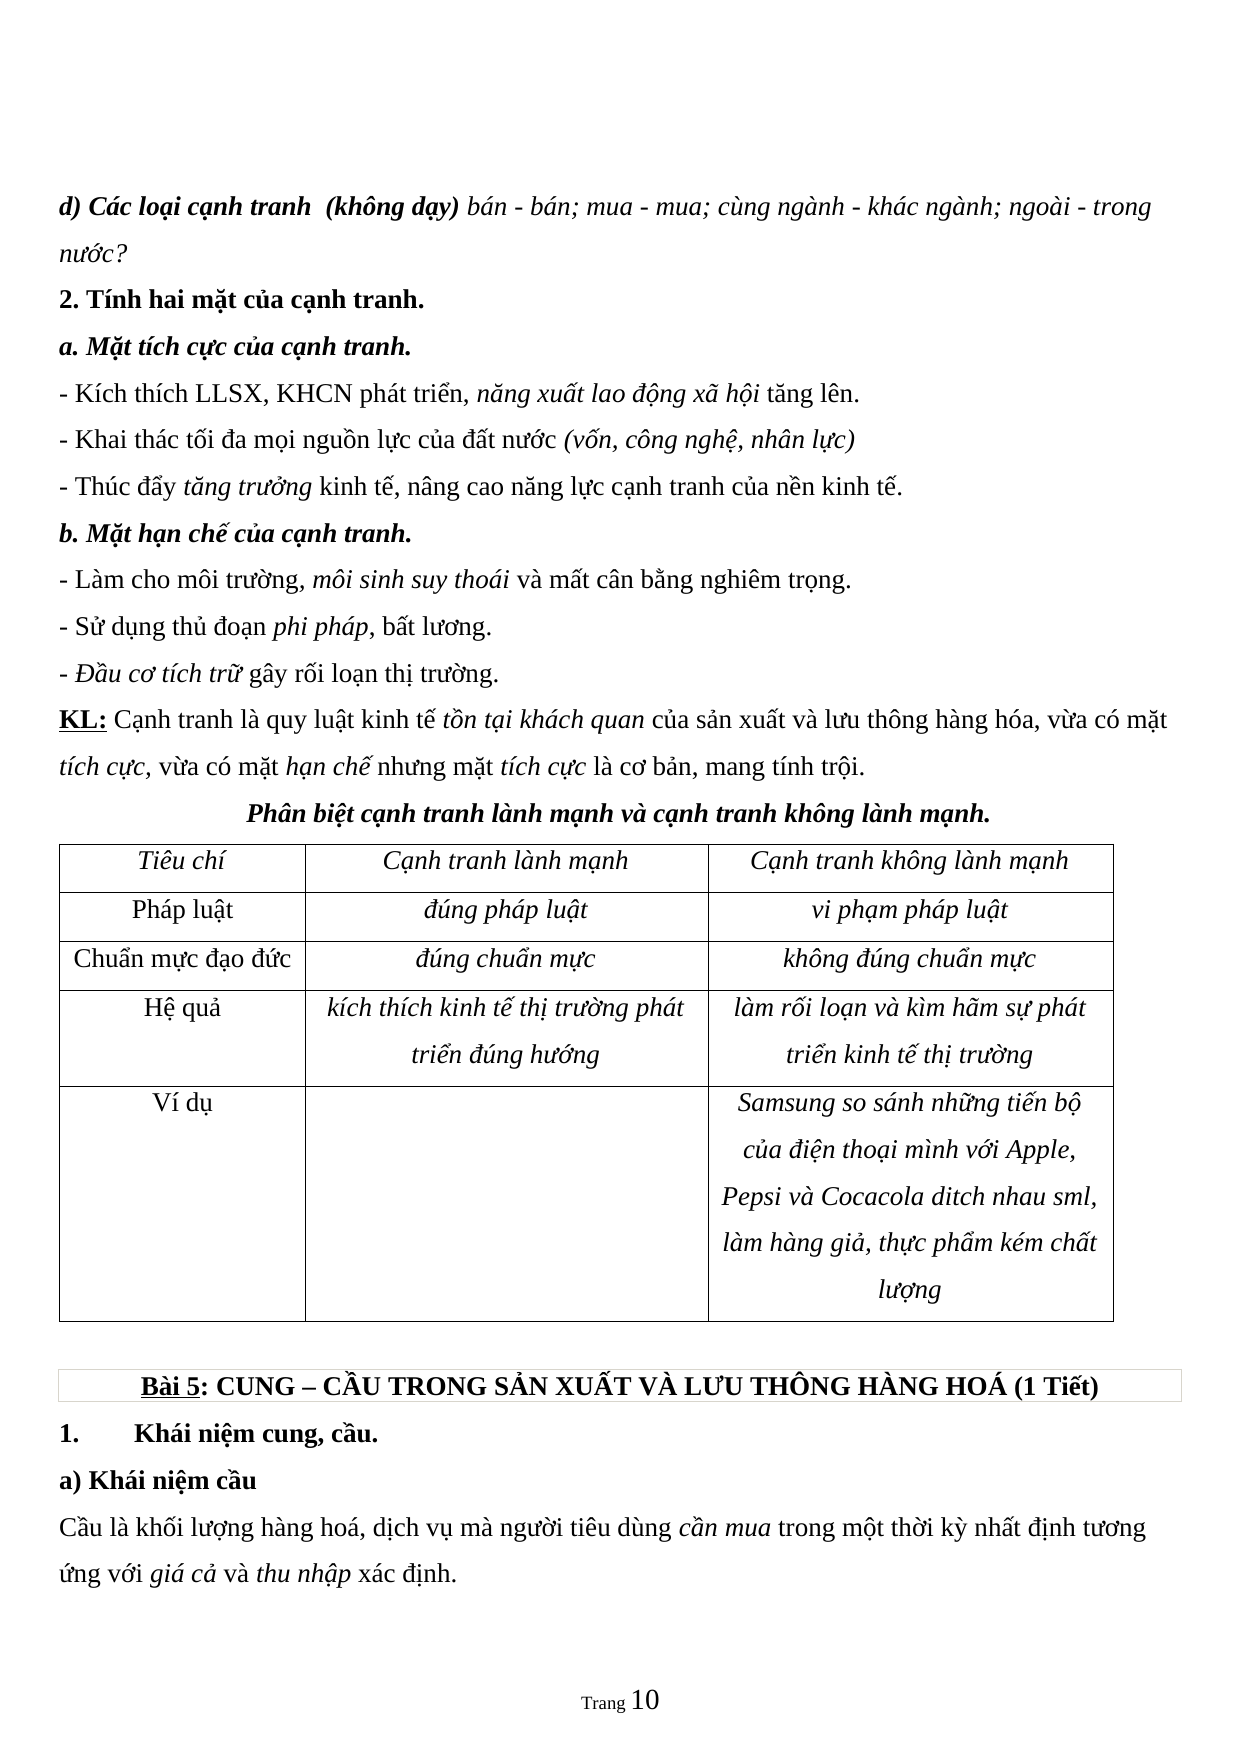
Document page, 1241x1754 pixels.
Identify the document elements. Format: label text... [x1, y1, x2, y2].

table_cell làm rối loạn và kìm hãm sự phát triển kinh tế thị trường [709, 991, 1113, 1086]
text b. Mặt hạn chế của cạnh tranh. [59, 517, 1181, 548]
table_cell [306, 1087, 708, 1321]
text - Làm cho môi trường, môi sinh suy thoái và mất cân bằng nghiêm trọng. [59, 563, 1181, 594]
text Phân biệt cạnh tranh lành mạnh và cạnh tranh không lành mạnh. [59, 797, 1181, 828]
text KL: Cạnh tranh là quy luật kinh tế tồn tại khách quan của sản xuất và lưu thông hàng hóa, vừa có mặt tích cực, vừa có mặt hạn chế nhưng mặt tích cực là cơ bản, mang tính trội. [59, 703, 1181, 781]
table_cell Ví dụ [60, 1087, 305, 1321]
text d) Các loại cạnh tranh (không dạy) bán - bán; mua - mua; cùng ngành - khác ngành; ngoài - trong nước? [59, 190, 1181, 268]
text Bài 5: CUNG – CẦU TRONG SẢN XUẤT VÀ LƯU THÔNG HÀNG HOÁ (1 Tiết) [59, 1370, 1181, 1401]
table_header Cạnh tranh lành mạnh [306, 845, 708, 892]
table_cell không đúng chuẩn mực [709, 942, 1113, 990]
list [59, 1417, 1181, 1589]
table_cell kích thích kinh tế thị trường phát triển đúng hướng [306, 991, 708, 1086]
text - Sử dụng thủ đoạn phi pháp, bất lương. [59, 610, 1181, 641]
text - Kích thích LLSX, KHCN phát triển, năng xuất lao động xã hội tăng lên. [59, 377, 1181, 408]
table_header Cạnh tranh không lành mạnh [709, 845, 1113, 892]
table_header Tiêu chí [60, 845, 305, 892]
text - Khai thác tối đa mọi nguồn lực của đất nước (vốn, công nghệ, nhân lực) [59, 423, 1181, 454]
table_cell vi phạm pháp luật [709, 893, 1113, 941]
table_cell Pháp luật [60, 893, 305, 941]
table_cell Chuẩn mực đạo đức [60, 942, 305, 990]
text - Thúc đẩy tăng trưởng kinh tế, nâng cao năng lực cạnh tranh của nền kinh tế. [59, 470, 1181, 501]
table_cell Samsung so sánh những tiến bộ của điện thoại mình với Apple, Pepsi và Cocacola ditch nhau sml, làm hàng giả, thực phẩm kém chất lượng [709, 1087, 1113, 1321]
table_cell đúng chuẩn mực [306, 942, 708, 990]
text a. Mặt tích cực của cạnh tranh. [59, 330, 1181, 361]
text 2. Tính hai mặt của cạnh tranh. [59, 283, 1181, 314]
text - Đầu cơ tích trữ gây rối loạn thị trường. [59, 657, 1181, 688]
table_cell Hệ quả [60, 991, 305, 1086]
table_cell đúng pháp luật [306, 893, 708, 941]
